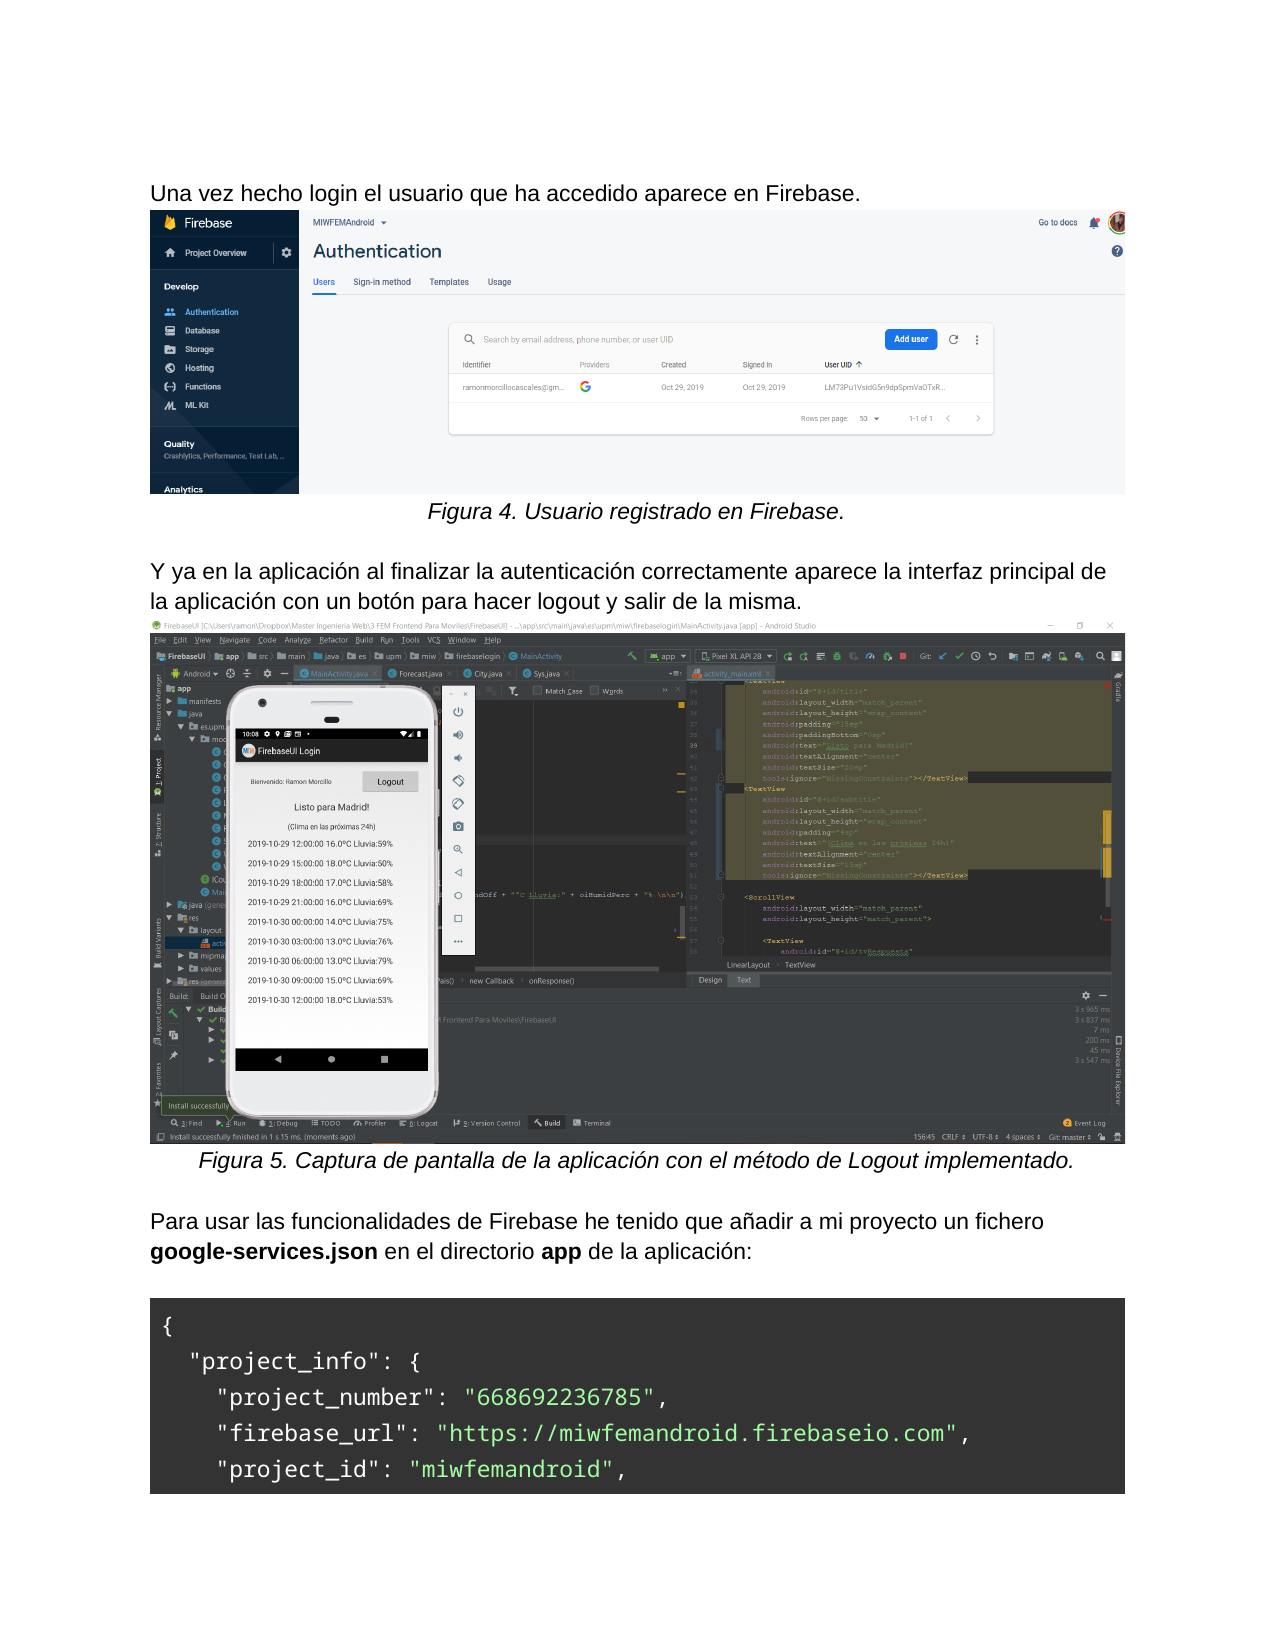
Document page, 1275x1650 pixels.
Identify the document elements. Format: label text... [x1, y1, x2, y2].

text Y ya en la aplicación al finalizar la autenticación correctamente aparece la interfaz principal de la aplicación con un botón para hacer logout y salir de la misma. [150, 558, 1125, 614]
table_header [150, 1298, 1125, 1494]
picture [150, 618, 1125, 1144]
text Para usar las funcionalidades de Firebase he tenido que añadir a mi proyecto un fichero google-services.json en el directorio app de la aplicación: [150, 1208, 1125, 1264]
text Figura 5. Captura de pantalla de la aplicación con el método de Logout implementado. [150, 1147, 1125, 1174]
picture [150, 210, 1125, 494]
text Figura 4. Usuario registrado en Firebase. [150, 498, 1125, 524]
text Una vez hecho login el usuario que ha accedido aparece en Firebase. [150, 180, 1125, 207]
